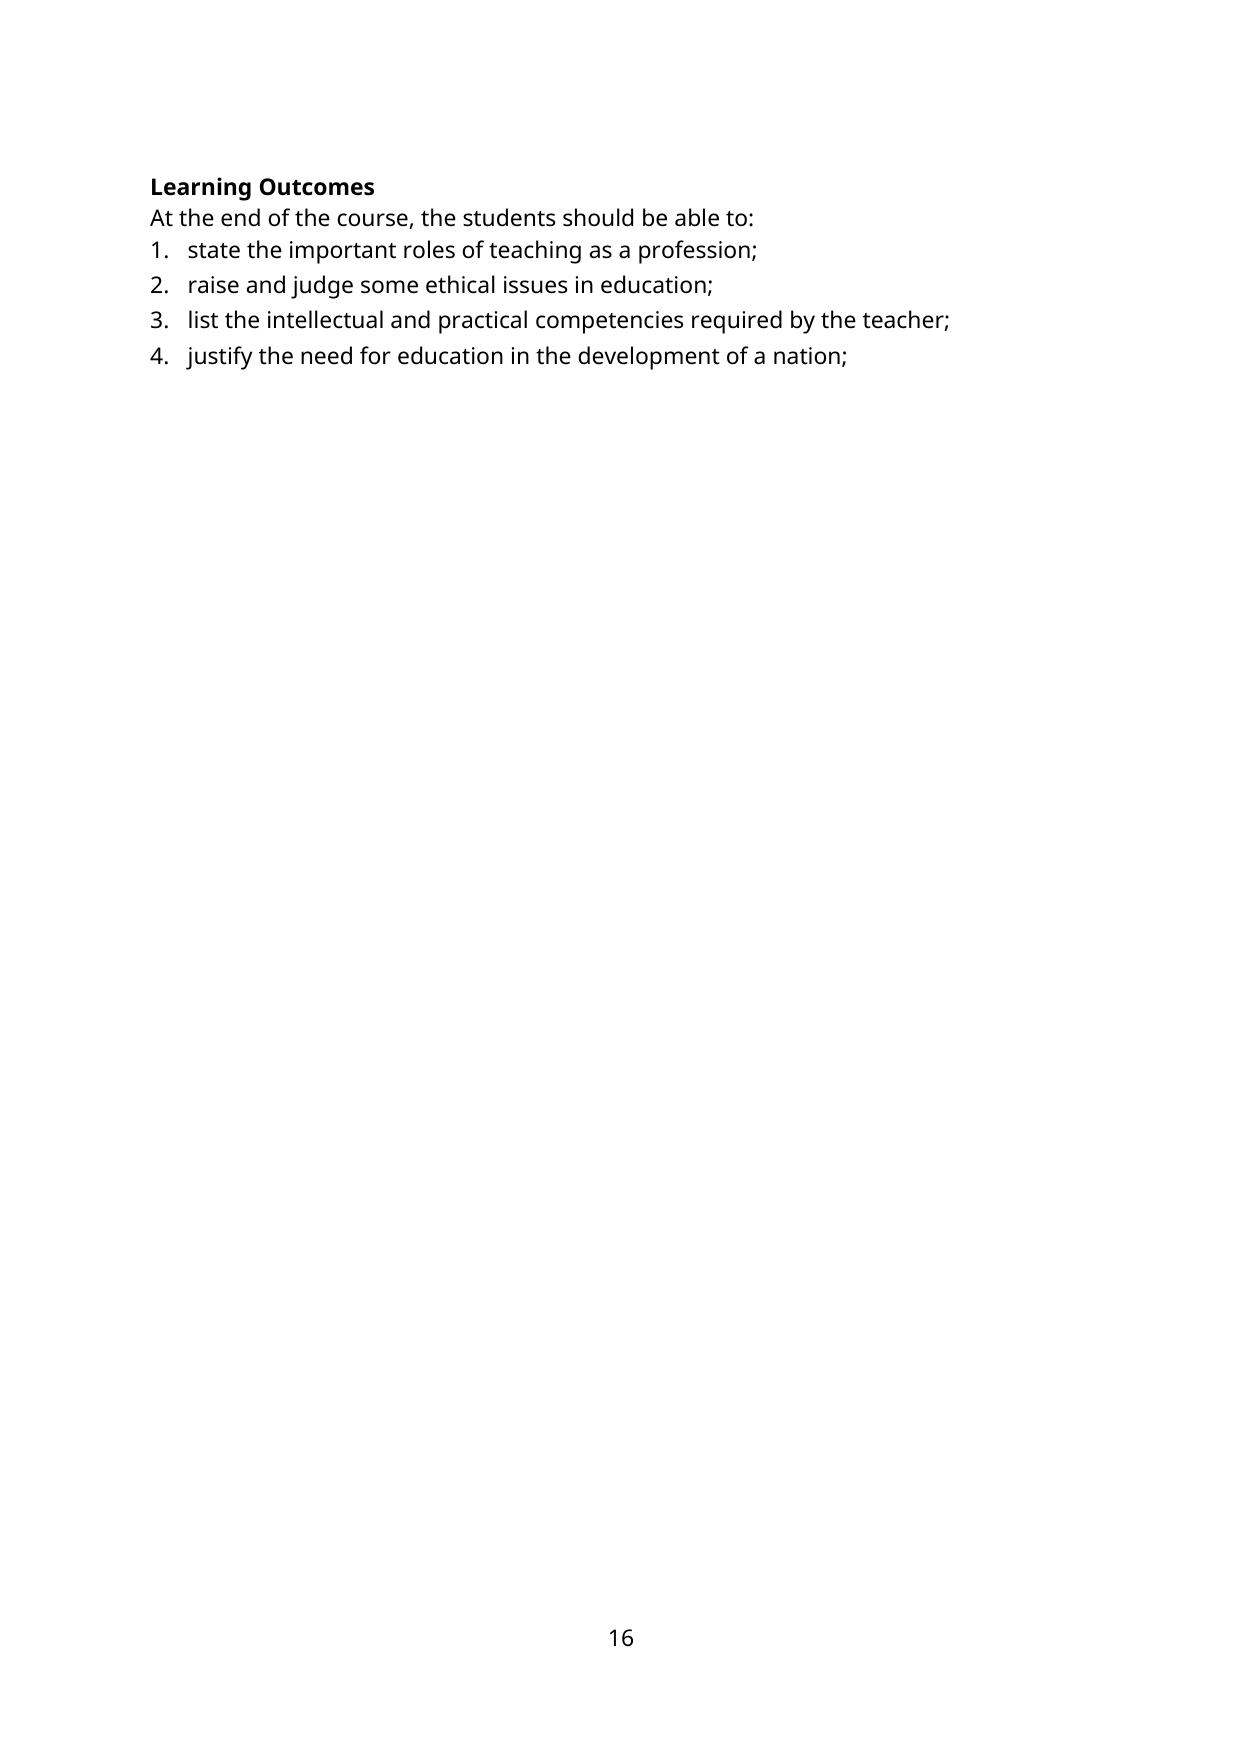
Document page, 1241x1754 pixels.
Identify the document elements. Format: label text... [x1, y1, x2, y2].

list state the important roles of teaching as a profession; [150, 233, 1126, 265]
list raise and judge some ethical issues in education; [150, 269, 1126, 300]
text Learning Outcomes [150, 171, 1126, 202]
text At the end of the course, the students should be able to: [150, 202, 1126, 233]
list list the intellectual and practical competencies required by the teacher; [150, 304, 1126, 335]
list justify the need for education in the development of a nation; [150, 340, 1126, 371]
